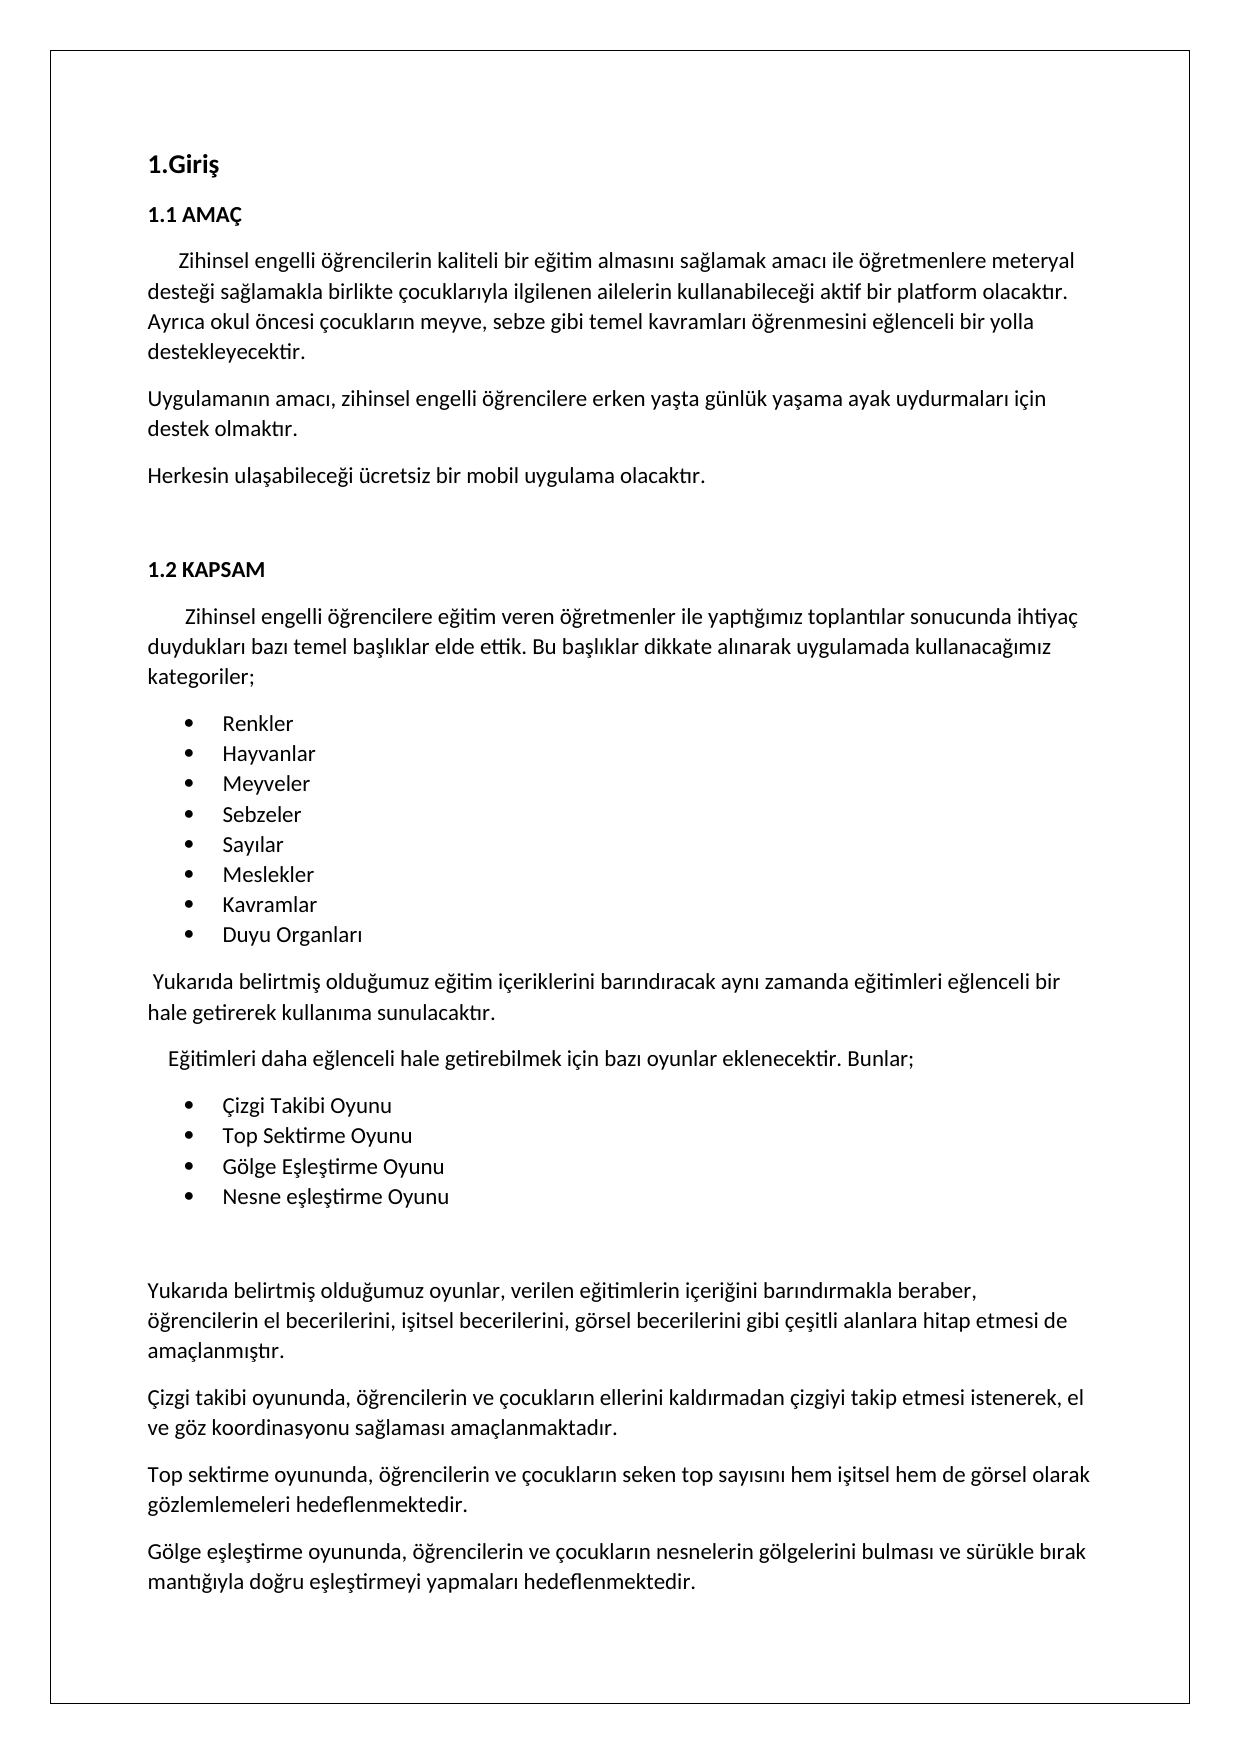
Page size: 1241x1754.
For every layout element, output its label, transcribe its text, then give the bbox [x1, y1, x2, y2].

list Hayvanlar [185, 739, 1093, 767]
list Renkler [185, 709, 1093, 737]
list Meyveler [185, 769, 1093, 798]
text Herkesin ulaşabileceği ücretsiz bir mobil uygulama olacaktır. [147, 461, 1093, 489]
list Duyu Organları [185, 921, 1093, 949]
list Sebzeler [185, 800, 1093, 828]
list Sayılar [185, 830, 1093, 858]
text 1.1 AMAÇ [147, 200, 1093, 228]
list Çizgi Takibi Oyunu [185, 1091, 1093, 1119]
text Gölge eşleştirme oyununda, öğrencilerin ve çocukların nesnelerin gölgelerini bulması ve sürükle bırak mantığıyla doğru eşleştirmeyi yapmaları hedeflenmektedir. [147, 1537, 1093, 1596]
text Uygulamanın amacı, zihinsel engelli öğrencilere erken yaşta günlük yaşama ayak uydurmaları için destek olmaktır. [147, 384, 1093, 442]
text Zihinsel engelli öğrencilerin kaliteli bir eğitim almasını sağlamak amacı ile öğretmenlere meteryal desteği sağlamakla birlikte çocuklarıyla ilgilenen ailelerin kullanabileceği aktif bir platform olacaktır. Ayrıca okul öncesi çocukların meyve, sebze gibi temel kavramları öğrenmesini eğlenceli bir yolla destekleyecektir. [147, 247, 1093, 365]
text Top sektirme oyununda, öğrencilerin ve çocukların seken top sayısını hem işitsel hem de görsel olarak gözlemlemeleri hedeflenmektedir. [147, 1460, 1093, 1518]
list Gölge Eşleştirme Oyunu [185, 1152, 1093, 1180]
text Çizgi takibi oyununda, öğrencilerin ve çocukların ellerini kaldırmadan çizgiyi takip etmesi istenerek, el ve göz koordinasyonu sağlaması amaçlanmaktadır. [147, 1383, 1093, 1441]
text Yukarıda belirtmiş olduğumuz oyunlar, verilen eğitimlerin içeriğini barındırmakla beraber, öğrencilerin el becerilerini, işitsel becerilerini, görsel becerilerini gibi çeşitli alanlara hitap etmesi de amaçlanmıştır. [147, 1276, 1093, 1364]
text Eğitimleri daha eğlenceli hale getirebilmek için bazı oyunlar eklenecektir. Bunlar; [147, 1044, 1093, 1073]
text Zihinsel engelli öğrencilere eğitim veren öğretmenler ile yaptığımız toplantılar sonucunda ihtiyaç duydukları bazı temel başlıklar elde ettik. Bu başlıklar dikkate alınarak uygulamada kullanacağımız kategoriler; [147, 602, 1093, 690]
list Top Sektirme Oyunu [185, 1122, 1093, 1150]
text 1.2 KAPSAM [147, 555, 1093, 583]
text 1.Giriş [147, 147, 1093, 181]
list Meslekler [185, 860, 1093, 888]
list Nesne eşleştirme Oyunu [185, 1182, 1093, 1210]
list Kavramlar [185, 890, 1093, 918]
text Yukarıda belirtmiş olduğumuz eğitim içeriklerini barındıracak aynı zamanda eğitimleri eğlenceli bir hale getirerek kullanıma sunulacaktır. [147, 967, 1093, 1026]
